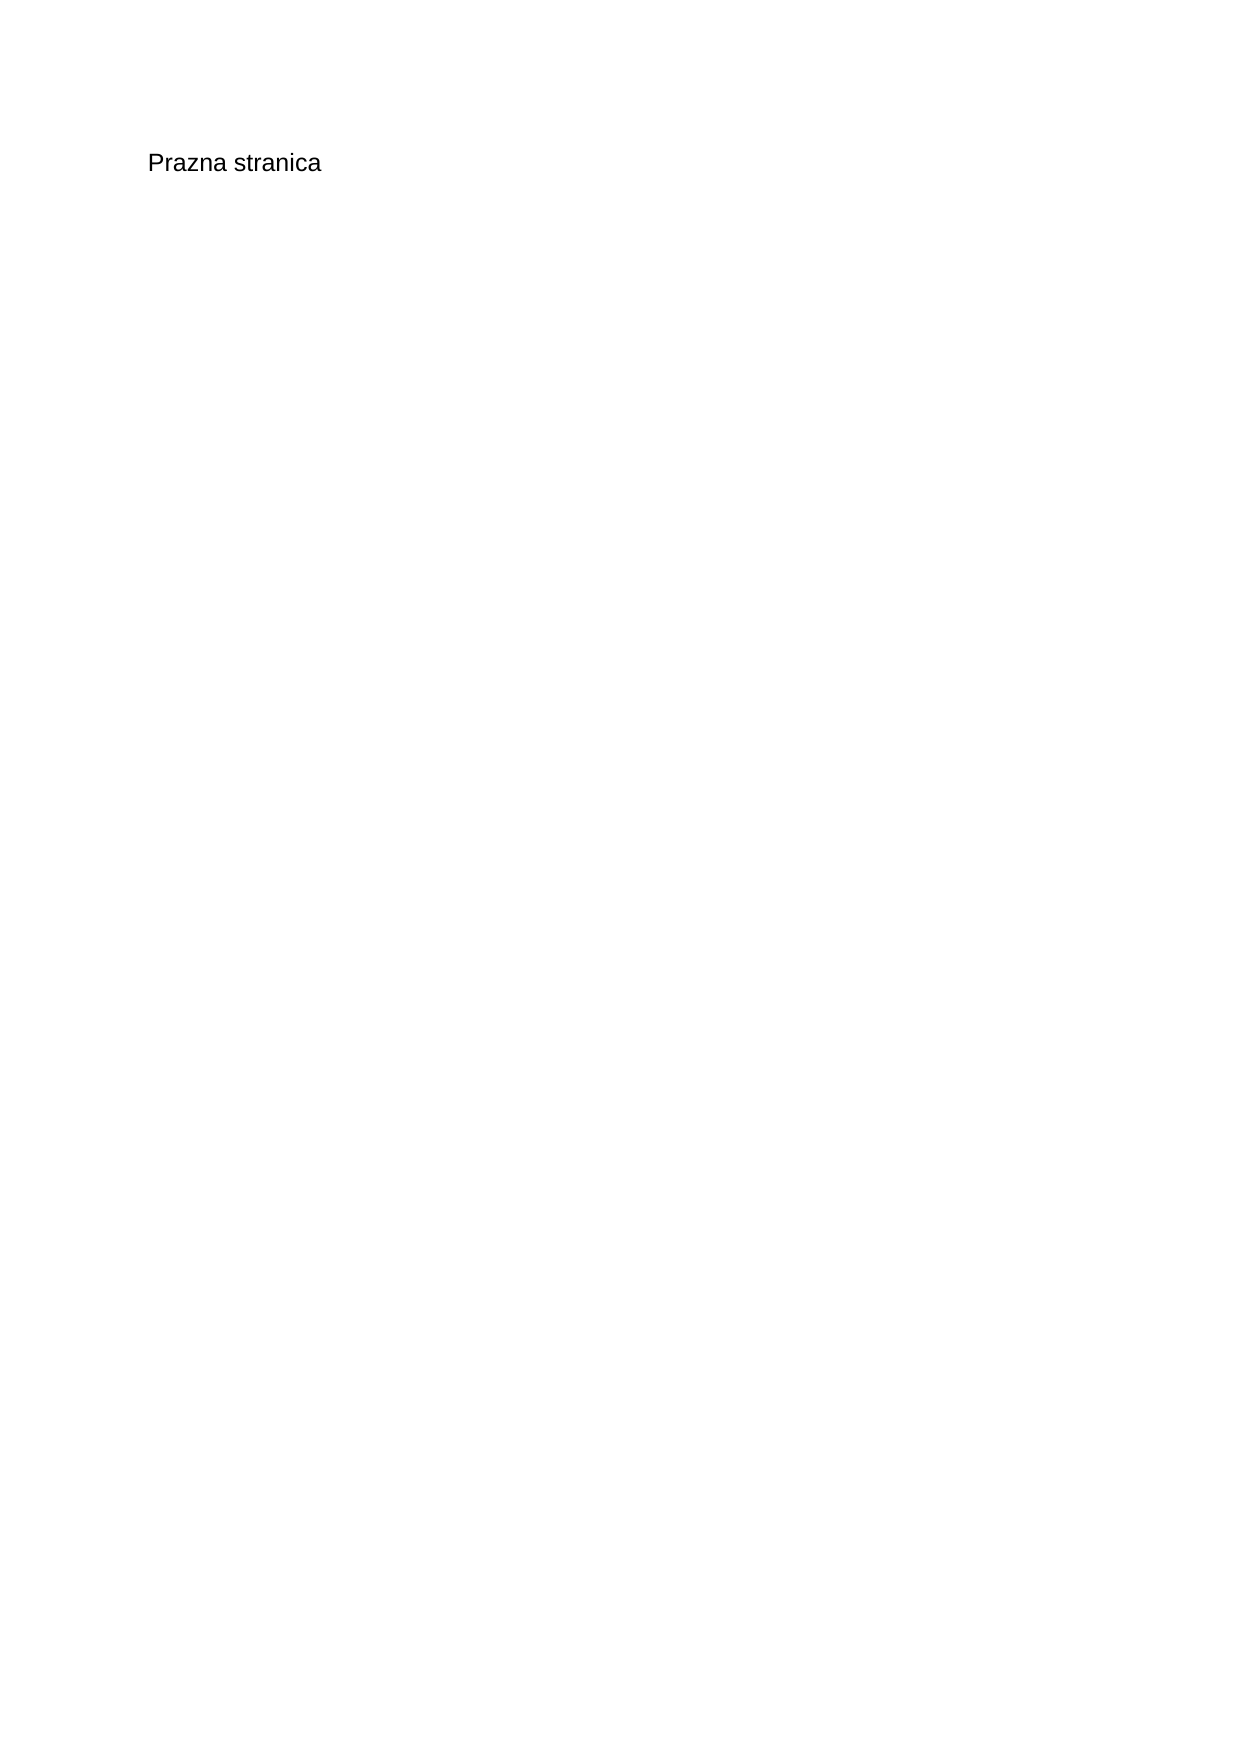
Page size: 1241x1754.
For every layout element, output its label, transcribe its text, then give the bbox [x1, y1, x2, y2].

text Prazna stranica [148, 148, 1093, 176]
